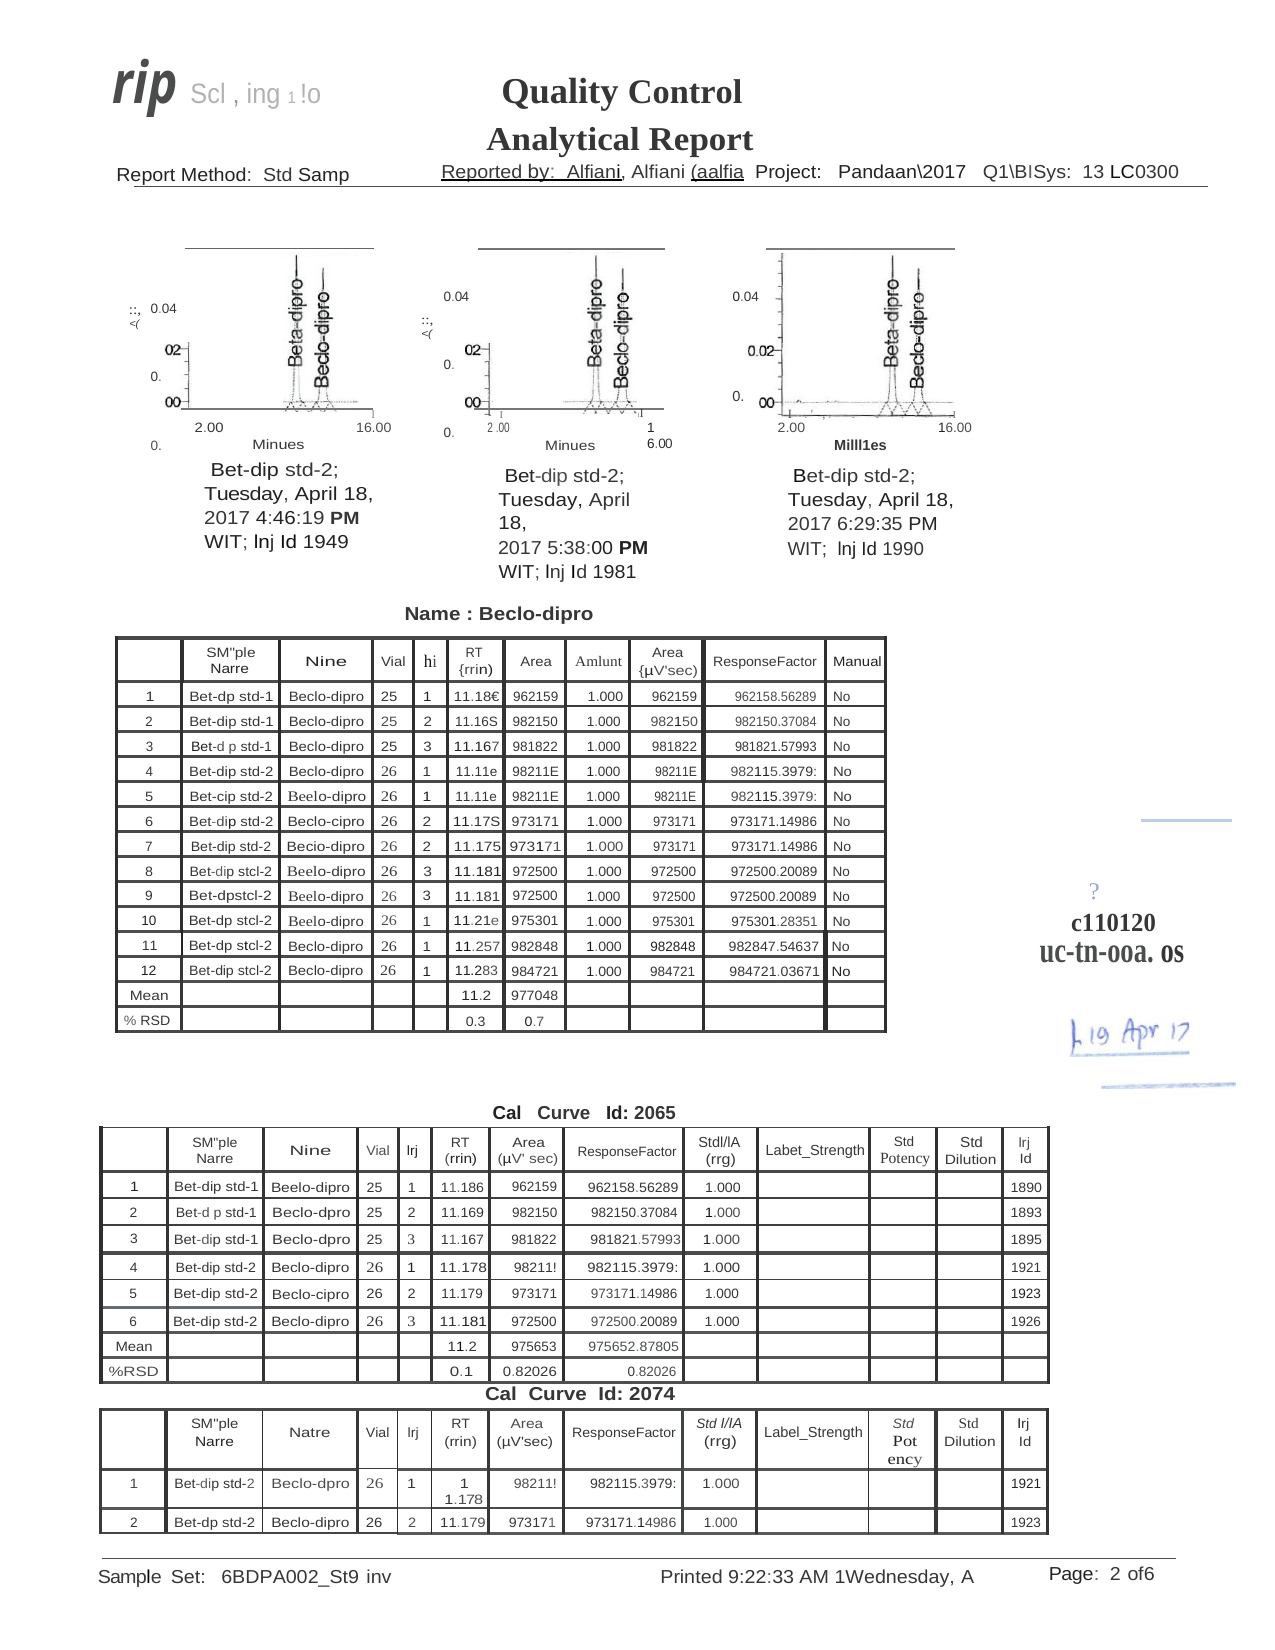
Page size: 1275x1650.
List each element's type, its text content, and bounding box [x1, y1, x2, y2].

picture [1069, 1016, 1190, 1057]
text c110120 [887, 913, 1156, 936]
table_cell 1921 [1004, 1255, 1047, 1278]
text ::, [4, 301, 141, 318]
table_cell 975652.87805 [565, 1334, 682, 1356]
text 16.00 [356, 421, 391, 436]
table_cell 962158.56289 [565, 1173, 682, 1197]
text ? [680, 883, 702, 905]
table_cell [871, 1226, 935, 1251]
table_cell 3 [400, 1226, 430, 1251]
table_header Std Potency [871, 1128, 935, 1170]
text c110120 [705, 913, 824, 930]
table_cell 1923 [1004, 1510, 1046, 1532]
table_cell [871, 1199, 935, 1224]
table_cell 1895 [1004, 1226, 1047, 1251]
table_header lrj Id [1004, 1128, 1047, 1170]
table_cell 1.000 [685, 1173, 756, 1197]
text 16.00 [647, 420, 679, 451]
table_cell 982150.37084 [565, 1199, 682, 1224]
text 16.00 [938, 420, 1248, 436]
table_cell 2 [400, 1199, 430, 1224]
table_header RT (rrin) [433, 1128, 488, 1170]
table_cell [759, 1173, 868, 1197]
text Quality Control [484, 69, 759, 111]
table_cell 2 [398, 1509, 431, 1532]
table_cell 973171.14986 [565, 1280, 682, 1306]
table_cell 1.000 [685, 1255, 756, 1278]
text 2017 5:38:00 PM [498, 537, 663, 558]
table_cell Beclo-cipro [265, 1280, 356, 1306]
table_cell [758, 1510, 868, 1532]
table_cell 1.000 [685, 1199, 756, 1224]
text Cal Curve Id: 2074 [483, 1384, 677, 1405]
table_cell Bet-dip std-2 [168, 1471, 262, 1507]
table_cell Bet-dip std-1 [169, 1173, 262, 1197]
text Sample Set: 6BDPA002_St9 inv Printed 9:22:33 AM 1Wednesday, A Page: 2 of6 [98, 1557, 1248, 1588]
text Report Method: Std Samp [116, 163, 352, 185]
table_header ResponseFactor [565, 1128, 682, 1170]
table_cell 982150 [491, 1199, 562, 1224]
table_cell 4 [103, 1255, 166, 1278]
text Milll1es [834, 437, 887, 454]
text Cal Curve Id: 2065 [4, 1101, 676, 1123]
table_cell 26 [359, 1509, 397, 1532]
table_cell 981822 [491, 1226, 562, 1251]
table_header [102, 1411, 164, 1468]
table_cell %RSD [103, 1359, 166, 1381]
table_cell [169, 1334, 262, 1356]
table_cell Bet-dp std-2 [168, 1509, 262, 1532]
table_cell [938, 1359, 1001, 1381]
picture [465, 342, 493, 418]
table_cell [871, 1173, 935, 1197]
table_cell [400, 1359, 430, 1381]
table_cell Beclo-dipro [263, 1509, 356, 1532]
subtitle Analytical Report [484, 119, 756, 157]
table_cell [759, 1255, 868, 1278]
text uc-tn-ooa. os [1037, 936, 1186, 970]
text 2.00 [194, 419, 304, 435]
picture [745, 252, 954, 313]
table_cell [685, 1334, 756, 1356]
table_cell 1890 [1004, 1173, 1047, 1197]
table_cell 1.000 [685, 1309, 756, 1331]
picture [745, 339, 954, 418]
text Bet-dip std-2; Tuesday, April 18, [204, 459, 374, 505]
table_cell 1.000 [684, 1510, 755, 1532]
table_cell [938, 1199, 1001, 1224]
table_cell [938, 1334, 1001, 1356]
table_cell 3 [400, 1309, 430, 1331]
text 2.00 [683, 420, 805, 436]
text ? [887, 877, 1099, 905]
table_cell 1921 [1004, 1471, 1046, 1507]
table_cell [871, 1359, 935, 1381]
text 2017 4:46:19 PM [204, 507, 373, 528]
table_cell 981821.57993 [565, 1226, 682, 1251]
table_header Labet_Strength [759, 1128, 868, 1170]
table_cell [938, 1471, 1001, 1507]
table_cell [871, 1334, 935, 1356]
table_header Stdl/lA (rrg) [685, 1128, 756, 1170]
table_cell [359, 1334, 397, 1356]
table_header Area (µV'sec) [490, 1411, 562, 1468]
table_header ResponseFactor [565, 1411, 681, 1468]
table_header SM"ple Narre [168, 1411, 262, 1468]
table_cell [265, 1359, 356, 1381]
table_cell 0.82026 [565, 1359, 682, 1381]
table_cell 1 [103, 1173, 166, 1197]
table_header lrj [400, 1128, 430, 1170]
text WIT; lnj Id 1990 [787, 537, 1248, 559]
table_cell 25 [359, 1199, 397, 1224]
table_header Nine [265, 1128, 356, 1170]
table_cell 25 [359, 1226, 397, 1251]
table_cell 1 [400, 1255, 430, 1278]
table_cell 973171.14986 [565, 1509, 681, 1532]
table_cell 1.000 [684, 1471, 755, 1507]
text Minues [545, 438, 596, 453]
table_cell Beelo-dipro [265, 1173, 356, 1197]
table_cell 11.179 [433, 1280, 488, 1306]
table_header Std Dilution [938, 1128, 1001, 1170]
table_cell 1 [102, 1471, 164, 1507]
table_cell Bet-dip std-2 [169, 1280, 262, 1306]
table_cell Beclo-dpro [265, 1199, 356, 1224]
table_cell Mean [103, 1334, 166, 1356]
table_cell [1004, 1359, 1047, 1381]
table_cell [869, 1510, 934, 1532]
table_cell 26 [359, 1309, 397, 1331]
table_cell [265, 1334, 356, 1356]
table_cell 0.82026 [491, 1359, 562, 1381]
picture [563, 339, 637, 408]
table_cell 98211! [490, 1471, 562, 1507]
table_cell 11.178 [433, 1255, 488, 1278]
table_header lrj Id [1004, 1411, 1046, 1468]
text Name : Beclo-dipro [404, 602, 663, 624]
table_cell [871, 1255, 935, 1278]
table_cell [938, 1510, 1001, 1532]
table_cell 11.181 [433, 1309, 488, 1331]
text 2 .00 [396, 420, 509, 436]
table_cell [759, 1359, 868, 1381]
table_cell 1 [400, 1173, 430, 1197]
text WIT; lnj Id 1981 [498, 561, 663, 582]
table_cell [938, 1280, 1001, 1306]
table_cell [169, 1359, 262, 1381]
table_cell 982115.3979: [565, 1255, 682, 1278]
table_cell [938, 1173, 1001, 1197]
table_cell [1004, 1334, 1047, 1356]
text Reported by: Alfiani, Alfiani (aalfia Project: Pandaan\2017 Q1\BISys: 13 LC0300 [441, 159, 1248, 182]
table_cell 1.000 [685, 1226, 756, 1251]
table_cell 973171 [491, 1280, 562, 1306]
table_header SM"ple Narre [169, 1128, 262, 1170]
table_cell 11.2 [433, 1334, 488, 1356]
table_cell [759, 1226, 868, 1251]
table_cell Bet-dip std-2 [169, 1309, 262, 1331]
table_header Area (µV' sec) [491, 1128, 562, 1170]
picture [283, 252, 358, 408]
table_cell [938, 1226, 1001, 1251]
text ? [705, 883, 824, 905]
table_cell 975653 [491, 1334, 562, 1356]
table_cell [758, 1471, 868, 1507]
table_cell 98211! [491, 1255, 562, 1278]
picture [164, 342, 192, 408]
table_cell 973171 [490, 1509, 562, 1532]
table_header [103, 1128, 166, 1170]
text ? [827, 883, 884, 905]
table_cell 1893 [1004, 1199, 1047, 1224]
text c110120 [827, 913, 884, 930]
table_header Std Dilution [938, 1411, 1001, 1468]
table_cell 1926 [1004, 1309, 1047, 1331]
table_cell Beclo-dipro [265, 1255, 356, 1278]
table_header lrj [398, 1411, 431, 1468]
table_cell [871, 1280, 935, 1306]
table_cell Beclo-dpro [263, 1471, 356, 1507]
table_cell [871, 1309, 935, 1331]
table_cell [938, 1255, 1001, 1278]
table_cell [759, 1334, 868, 1356]
table_cell 1 [398, 1471, 431, 1507]
table_header RT (rrin) [432, 1411, 487, 1468]
table_cell [359, 1359, 397, 1381]
picture [1101, 1082, 1237, 1089]
table_cell 11.186 [433, 1173, 488, 1197]
table_cell Bet-d p std-1 [169, 1199, 262, 1224]
table_cell [759, 1309, 868, 1331]
table_cell 2 [400, 1280, 430, 1306]
table_cell [685, 1359, 756, 1381]
table_cell 2 [102, 1510, 164, 1532]
table_cell [938, 1309, 1001, 1331]
table_header Vial [359, 1411, 397, 1468]
table_cell 982115.3979: [565, 1471, 681, 1507]
text WIT; lnj Id 1949 [204, 531, 373, 553]
table_cell 962159 [491, 1173, 562, 1197]
text 2017 6:29:35 PM [788, 513, 1248, 534]
table_cell 6 [103, 1309, 166, 1331]
text ::, [421, 313, 1248, 328]
table_cell [400, 1334, 430, 1356]
table_cell Bet-dip std-1 [169, 1226, 262, 1251]
table_cell 3 [103, 1226, 166, 1251]
table_header Vial [359, 1128, 397, 1170]
text rip Scl , ing 1 !o [112, 42, 352, 121]
table_cell [869, 1471, 934, 1507]
table_cell Beclo-dipro [265, 1309, 356, 1331]
table_header Label_Strength [758, 1411, 868, 1468]
table_cell 1923 [1004, 1280, 1047, 1306]
picture [563, 252, 637, 313]
table_cell 11.178 [432, 1471, 487, 1507]
table_cell 26 [359, 1255, 397, 1278]
table_cell 11.167 [433, 1226, 488, 1251]
table_cell Bet-dip std-2 [169, 1255, 262, 1278]
picture [563, 410, 637, 414]
text Minues [4, 437, 304, 452]
table_cell 25 [359, 1173, 397, 1197]
table_cell 26 [359, 1280, 397, 1306]
text Bet-dip std-2; Tuesday, April 18, [498, 465, 664, 534]
table_cell 972500.20089 [565, 1309, 682, 1331]
table_cell Beclo-dpro [265, 1226, 356, 1251]
table_cell 26 [359, 1469, 397, 1507]
table_cell 972500 [491, 1309, 562, 1331]
table_cell [759, 1199, 868, 1224]
table_cell 5 [103, 1280, 166, 1306]
table_cell 2 [103, 1199, 166, 1224]
table_header Std I/IA (rrg) [684, 1411, 755, 1468]
table_header Natre [263, 1411, 356, 1468]
table_cell 0.1 [433, 1359, 488, 1381]
table_cell [759, 1280, 868, 1306]
table_cell 11.179 [432, 1509, 487, 1532]
text Bet-dip std-2; Tuesday, April 18, [788, 465, 956, 510]
table_header Std Potency [869, 1411, 934, 1468]
table_cell 11.169 [433, 1199, 488, 1224]
table_cell 1.000 [685, 1280, 756, 1306]
